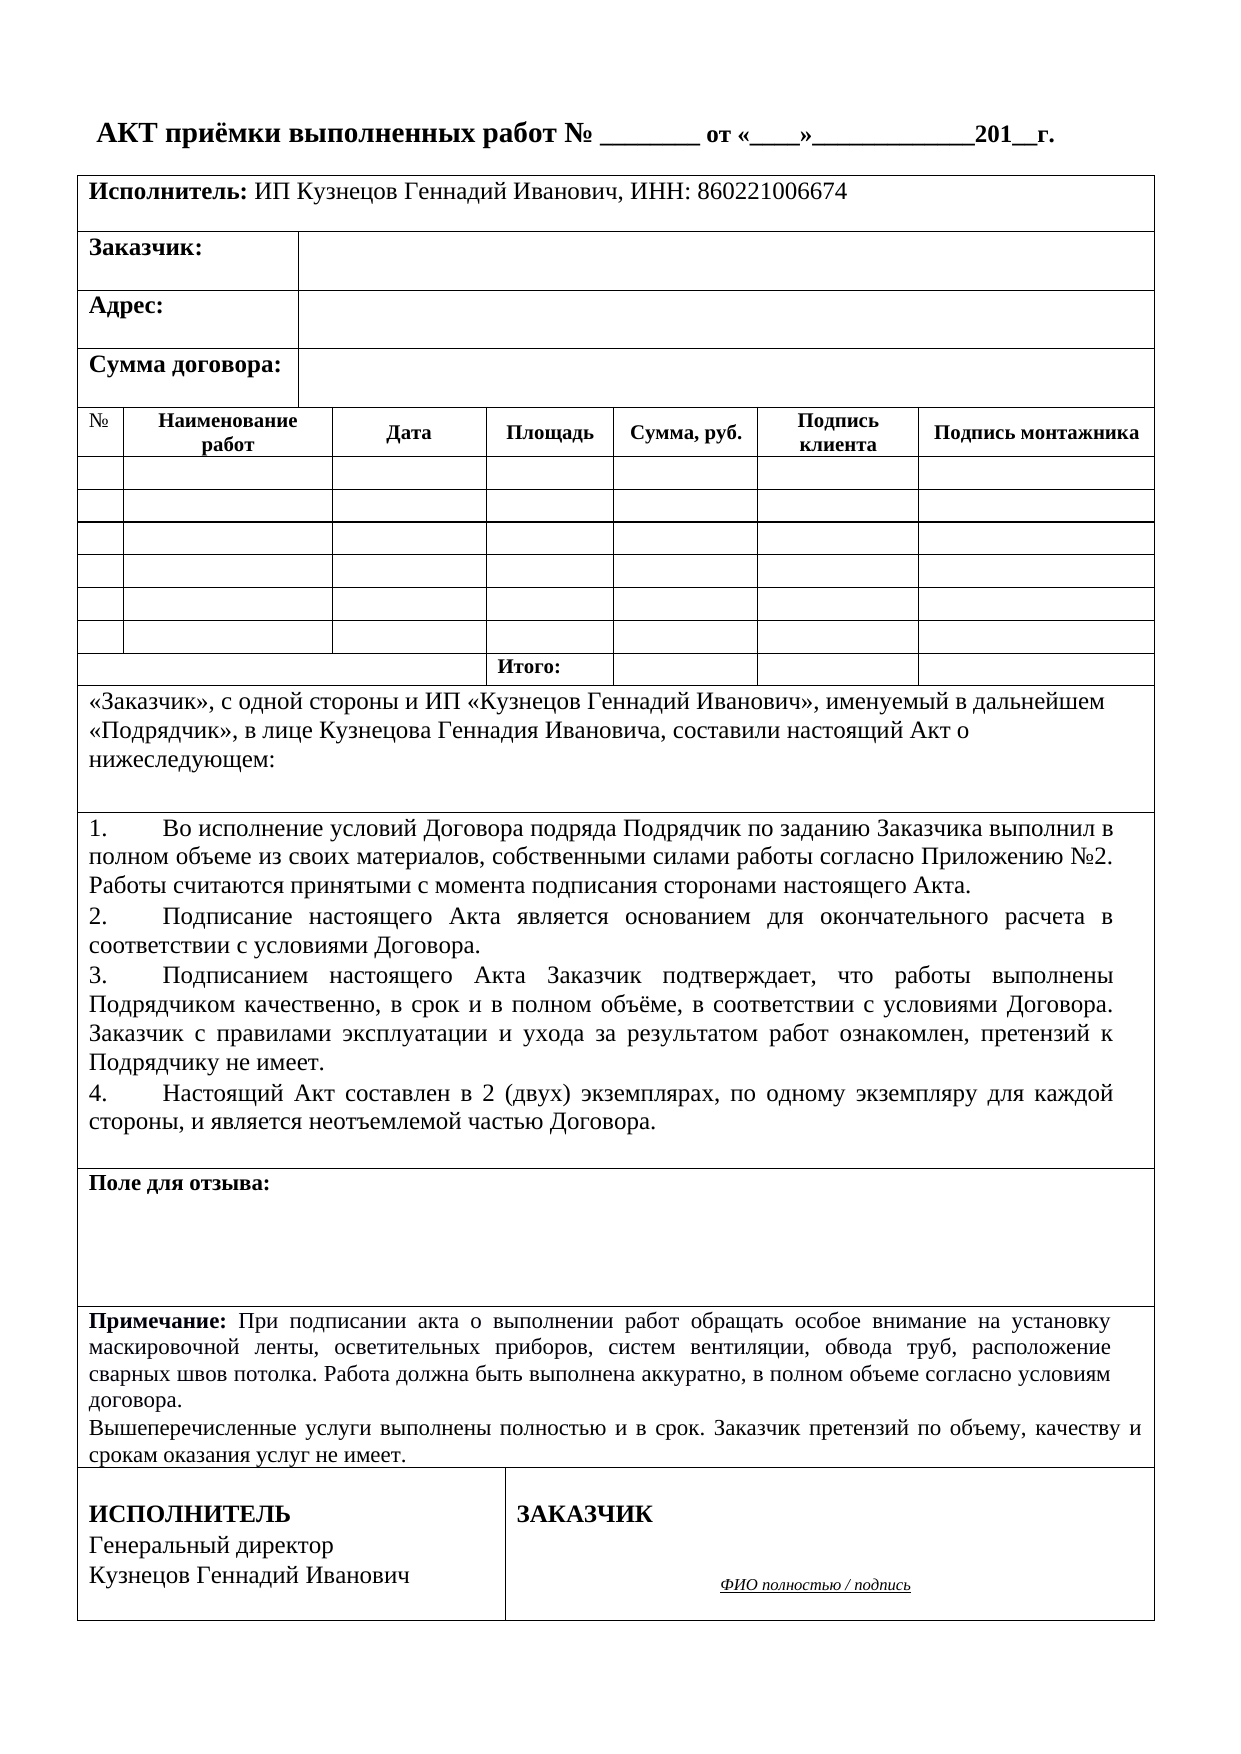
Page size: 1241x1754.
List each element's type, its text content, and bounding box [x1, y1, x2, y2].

table_cell [124, 490, 332, 521]
table_cell Дата [333, 408, 486, 456]
table_cell [333, 523, 486, 554]
table_cell [78, 490, 123, 521]
table_cell Поле для отзыва: [78, 1169, 1154, 1306]
table_cell Сумма договора: [78, 349, 298, 407]
table_cell [614, 490, 757, 521]
table_cell [124, 621, 332, 653]
table_cell [78, 457, 123, 488]
table_cell [487, 457, 613, 488]
table_cell [333, 588, 486, 620]
table_cell [299, 291, 1154, 348]
table_cell [758, 654, 918, 685]
table_cell Площадь [487, 408, 613, 456]
table_cell № [78, 408, 123, 456]
table_cell [333, 457, 486, 488]
table_cell Итого: [487, 654, 613, 685]
table_header АКТ приёмки выполненных работ № ________ от «____»_____________201__г. [78, 59, 1155, 175]
table_cell [614, 523, 757, 554]
table_cell [124, 555, 332, 587]
table_cell [124, 457, 332, 488]
table_cell [919, 654, 1154, 685]
table_cell Адрес: [78, 291, 298, 348]
table_cell ИСПОЛНИТЕЛЬ Генеральный директор Кузнецов Геннадий Иванович [78, 1468, 505, 1620]
table_cell [614, 555, 757, 587]
table_cell [78, 523, 123, 554]
table_cell [614, 621, 757, 653]
table_cell [487, 490, 613, 521]
table_cell [333, 621, 486, 653]
table_cell Сумма, руб. [614, 408, 757, 456]
table_cell [487, 588, 613, 620]
table_cell Наименование работ [124, 408, 332, 456]
table_cell Заказчик: [78, 232, 298, 289]
table_cell [78, 621, 123, 653]
table_cell Исполнитель: ИП Кузнецов Геннадий Иванович, ИНН: 860221006674 [78, 176, 1154, 231]
table_cell Примечание: При подписании акта о выполнении работ обращать особое внимание на установку маскировочной ленты, осветительных приборов, систем вентиляции, обвода труб, расположение сварных швов потолка. Работа должна быть выполнена аккуратно, в полном объеме согласно условиям договора. Вышеперечисленные услуги выполнены полностью и в срок. Заказчик претензий по объему, качеству и срокам оказания услуг не имеет. [78, 1307, 1154, 1467]
table_cell [124, 523, 332, 554]
table_cell [614, 588, 757, 620]
table_cell Подпись клиента [758, 408, 918, 456]
table_cell [919, 621, 1154, 653]
table_cell [758, 523, 918, 554]
table_cell [487, 555, 613, 587]
table_cell [614, 457, 757, 488]
table_cell [919, 523, 1154, 554]
table_cell [758, 588, 918, 620]
table_cell [758, 621, 918, 653]
table_cell [758, 490, 918, 521]
table_cell [758, 555, 918, 587]
table_cell [333, 490, 486, 521]
table_cell 1. Во исполнение условий Договора подряда Подрядчик по заданию Заказчика выполнил в полном объеме из своих материалов, собственными силами работы согласно Приложению №2. Работы считаются принятыми с момента подписания сторонами настоящего Акта. 2. Подписание настоящего Акта является основанием для окончательного расчета в соответствии с условиями Договора. 3. Подписанием настоящего Акта Заказчик подтверждает, что работы выполнены Подрядчиком качественно, в срок и в полном объёме, в соответствии с условиями Договора. Заказчик с правилами эксплуатации и ухода за результатом работ ознакомлен, претензий к Подрядчику не имеет. 4. Настоящий Акт составлен в 2 (двух) экземплярах, по одному экземпляру для каждой стороны, и является неотъемлемой частью Договора. [78, 813, 1154, 1168]
table_cell [919, 457, 1154, 488]
table_cell [78, 555, 123, 587]
table_cell [758, 457, 918, 488]
table_cell [299, 349, 1154, 407]
table_cell «Заказчик», c одной стороны и ИП «Кузнецов Геннадий Иванович», именуемый в дальнейшем «Подрядчик», в лице Кузнецова Геннадия Ивановича, составили настоящий Акт о нижеследующем: [78, 686, 1154, 812]
table_cell ЗАКАЗЧИК ФИО полностью / подпись [506, 1468, 1154, 1620]
table_cell [487, 523, 613, 554]
table_cell [919, 555, 1154, 587]
table_cell [124, 588, 332, 620]
table_cell Подпись монтажника [919, 408, 1154, 456]
table_cell [487, 621, 613, 653]
table_cell [333, 555, 486, 587]
table_cell [78, 588, 123, 620]
table_cell [614, 654, 757, 685]
table_cell [299, 232, 1154, 289]
table_cell [919, 490, 1154, 521]
table_cell [919, 588, 1154, 620]
table_cell [78, 654, 486, 685]
